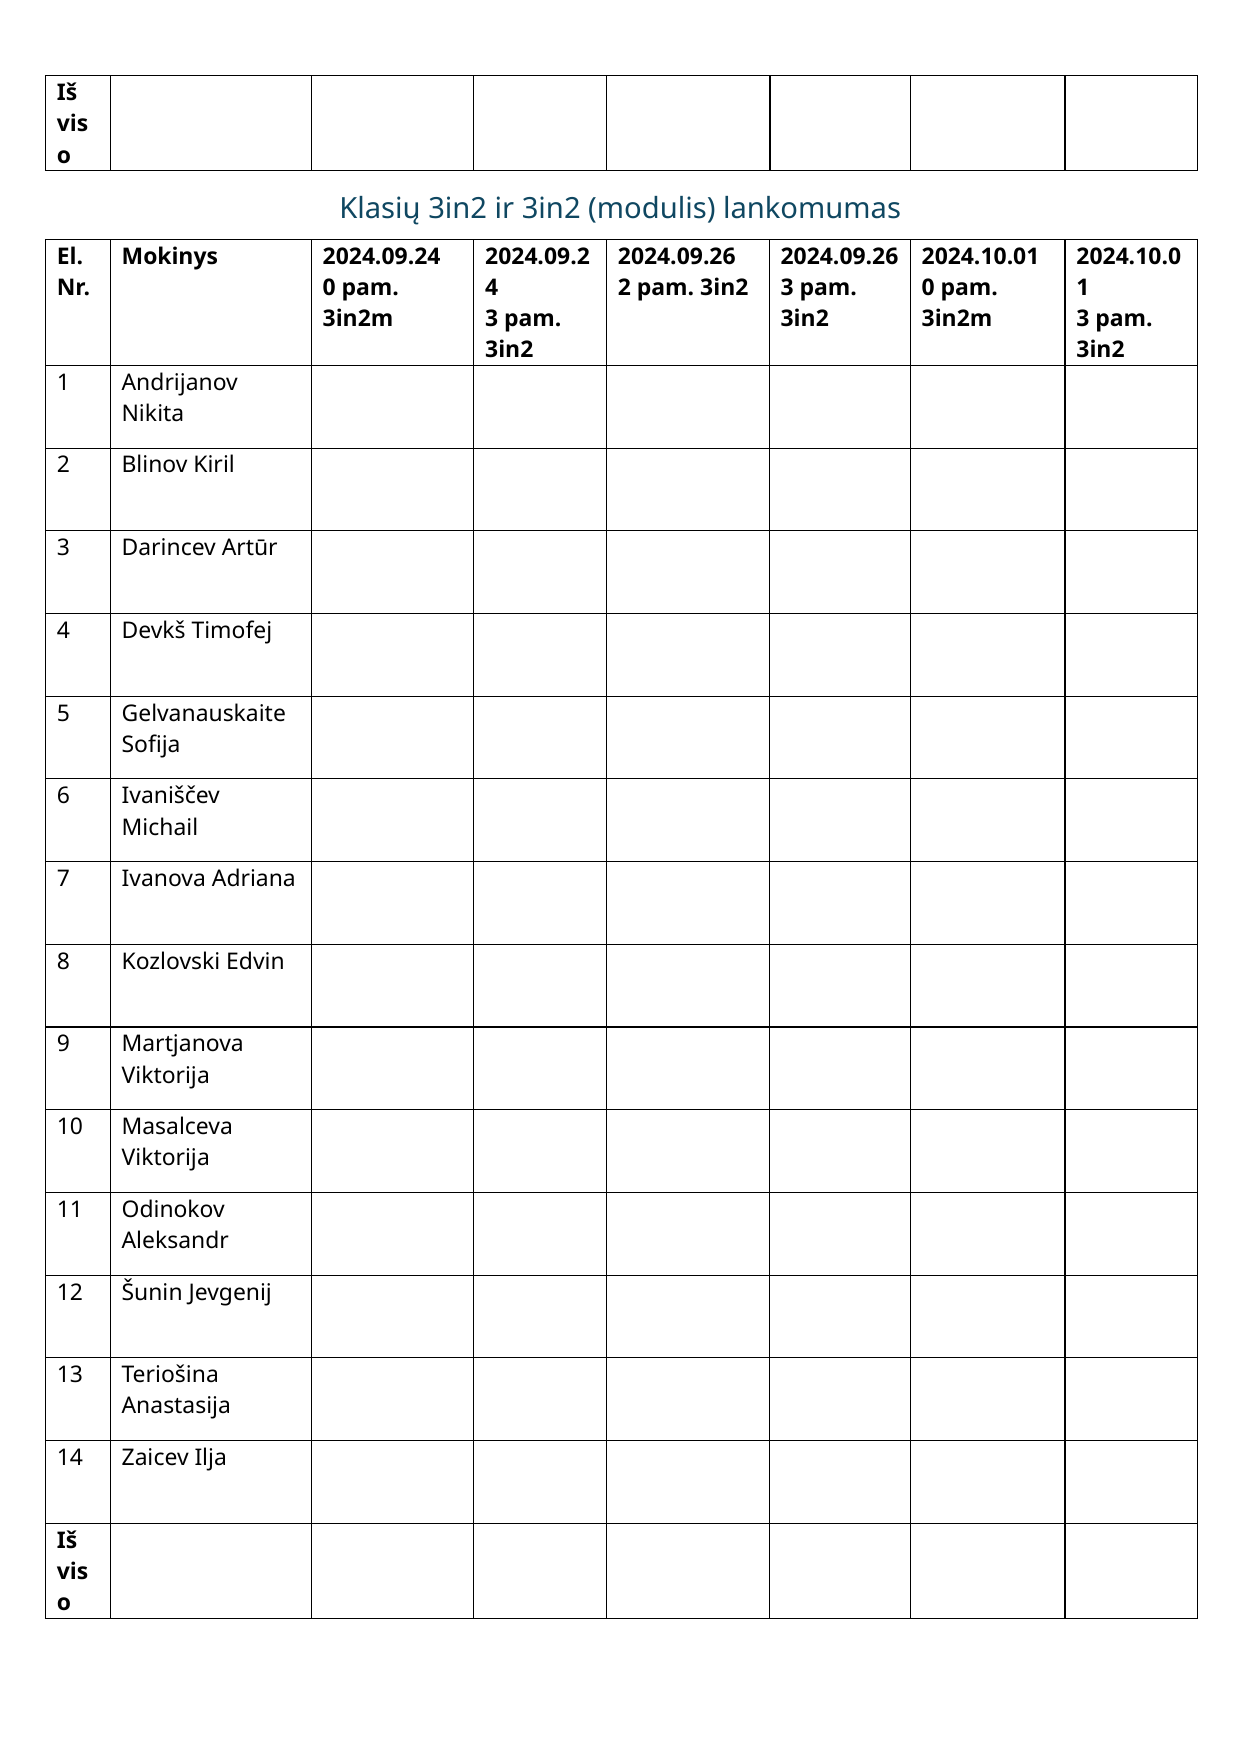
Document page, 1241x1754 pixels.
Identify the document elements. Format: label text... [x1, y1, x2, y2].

table_cell 13 [46, 1358, 110, 1440]
table_cell [911, 862, 1064, 944]
table_cell [770, 945, 910, 1026]
table_cell [474, 614, 606, 696]
table_cell Devkš Timofej [111, 614, 311, 696]
table_cell [607, 1193, 769, 1274]
table_cell 2 [46, 449, 110, 530]
table_cell [474, 531, 606, 613]
table_cell [911, 1358, 1064, 1440]
table_cell [607, 1110, 769, 1192]
table_cell 7 [46, 862, 110, 944]
table_cell [312, 76, 473, 170]
table_cell 3 [46, 531, 110, 613]
table_cell [607, 614, 769, 696]
table_cell [312, 697, 473, 778]
table_cell Gelvanauskaite Sofija [111, 697, 311, 778]
table_cell [1066, 779, 1197, 861]
table_cell [312, 1028, 473, 1109]
table_cell Iš viso [46, 76, 110, 170]
table_cell Blinov Kiril [111, 449, 311, 530]
table_cell [911, 779, 1064, 861]
table_cell [607, 1441, 769, 1523]
table_cell [911, 76, 1064, 170]
table_cell [607, 862, 769, 944]
table_header 2024.10.01 0 pam. 3in2m [911, 240, 1064, 365]
table_cell [312, 779, 473, 861]
table_cell [770, 366, 910, 447]
table_cell [770, 1358, 910, 1440]
table_cell [474, 945, 606, 1026]
table_cell [312, 366, 473, 447]
table_cell [1066, 366, 1197, 447]
table_cell [911, 1441, 1064, 1523]
table_cell [312, 1524, 473, 1617]
table_cell Masalceva Viktorija [111, 1110, 311, 1192]
table_cell [770, 1441, 910, 1523]
table_cell [474, 1358, 606, 1440]
table_cell [607, 697, 769, 778]
table_cell [911, 1028, 1064, 1109]
table_cell 1 [46, 366, 110, 447]
table_cell [1066, 1110, 1197, 1192]
table_cell [770, 1276, 910, 1357]
table_cell Ivanova Adriana [111, 862, 311, 944]
table_cell [312, 614, 473, 696]
table_cell [474, 697, 606, 778]
table_cell [1066, 1028, 1197, 1109]
table_cell [474, 449, 606, 530]
table_cell 14 [46, 1441, 110, 1523]
table_header 2024.09.26 2 pam. 3in2 [607, 240, 769, 365]
table_cell 12 [46, 1276, 110, 1357]
table_cell [1066, 1358, 1197, 1440]
table_cell Kozlovski Edvin [111, 945, 311, 1026]
table_cell [312, 1441, 473, 1523]
table_cell [1066, 449, 1197, 530]
table_cell [111, 76, 311, 170]
table_cell [607, 76, 769, 170]
table_cell [474, 76, 606, 170]
table_cell [312, 945, 473, 1026]
table_cell [911, 1276, 1064, 1357]
table_cell [770, 449, 910, 530]
table_cell [474, 862, 606, 944]
table_cell [911, 614, 1064, 696]
table_cell [474, 1524, 606, 1617]
table_cell [607, 945, 769, 1026]
table_cell [1066, 1193, 1197, 1274]
table_cell [474, 366, 606, 447]
table_header El. Nr. [46, 240, 110, 365]
table_cell [312, 1110, 473, 1192]
table_cell [607, 1358, 769, 1440]
table_cell Teriošina Anastasija [111, 1358, 311, 1440]
table_cell [312, 1276, 473, 1357]
table_cell [1066, 614, 1197, 696]
table_cell 11 [46, 1193, 110, 1274]
table_cell [312, 449, 473, 530]
table_cell [312, 531, 473, 613]
table_cell [1066, 1441, 1197, 1523]
table_cell [607, 366, 769, 447]
table_cell Ivaniščev Michail [111, 779, 311, 861]
table_cell 4 [46, 614, 110, 696]
table_cell [607, 779, 769, 861]
table_cell [770, 1110, 910, 1192]
table_cell [911, 1193, 1064, 1274]
table_cell [911, 531, 1064, 613]
table_cell [770, 531, 910, 613]
table_cell [770, 697, 910, 778]
table_cell Andrijanov Nikita [111, 366, 311, 447]
table_cell [474, 1441, 606, 1523]
table_cell [770, 614, 910, 696]
table_cell [312, 1193, 473, 1274]
table_cell [474, 1276, 606, 1357]
table_cell [911, 1524, 1064, 1617]
table_cell [911, 366, 1064, 447]
table_cell [1066, 945, 1197, 1026]
table_cell [607, 1028, 769, 1109]
table_cell [911, 697, 1064, 778]
table_cell [911, 945, 1064, 1026]
table_cell [312, 862, 473, 944]
subtitle Klasių 3in2 ir 3in2 (modulis) lankomumas [75, 187, 1165, 227]
table_cell [1066, 76, 1197, 170]
table_cell Martjanova Viktorija [111, 1028, 311, 1109]
table_cell [770, 862, 910, 944]
table_cell [1066, 1524, 1197, 1617]
table_cell Odinokov Aleksandr [111, 1193, 311, 1274]
table_cell [607, 531, 769, 613]
table_cell 9 [46, 1028, 110, 1109]
table_cell [1066, 531, 1197, 613]
table_cell [911, 1110, 1064, 1192]
table_cell Darincev Artūr [111, 531, 311, 613]
table_cell [771, 76, 910, 170]
table_header Mokinys [111, 240, 311, 365]
table_cell 5 [46, 697, 110, 778]
table_header 2024.09.24 3 pam. 3in2 [474, 240, 606, 365]
table_cell [312, 1358, 473, 1440]
table_cell [911, 449, 1064, 530]
table_cell [770, 779, 910, 861]
table_cell 10 [46, 1110, 110, 1192]
table_cell Šunin Jevgenij [111, 1276, 311, 1357]
table_cell [474, 1028, 606, 1109]
table_cell [770, 1193, 910, 1274]
table_cell [607, 1276, 769, 1357]
table_cell [474, 1110, 606, 1192]
table_cell Iš viso [46, 1524, 110, 1617]
table_header 2024.10.01 3 pam. 3in2 [1066, 240, 1197, 365]
table_cell [770, 1028, 910, 1109]
table_cell Zaicev Ilja [111, 1441, 311, 1523]
table_cell [770, 1524, 910, 1617]
table_cell [607, 449, 769, 530]
table_header 2024.09.26 3 pam. 3in2 [770, 240, 910, 365]
table_cell [1066, 1276, 1197, 1357]
table_cell [607, 1524, 769, 1617]
table_cell 6 [46, 779, 110, 861]
table_cell 8 [46, 945, 110, 1026]
table_cell [1066, 697, 1197, 778]
table_cell [474, 1193, 606, 1274]
table_cell [111, 1524, 311, 1617]
table_cell [1066, 862, 1197, 944]
table_cell [474, 779, 606, 861]
table_header 2024.09.24 0 pam. 3in2m [312, 240, 473, 365]
